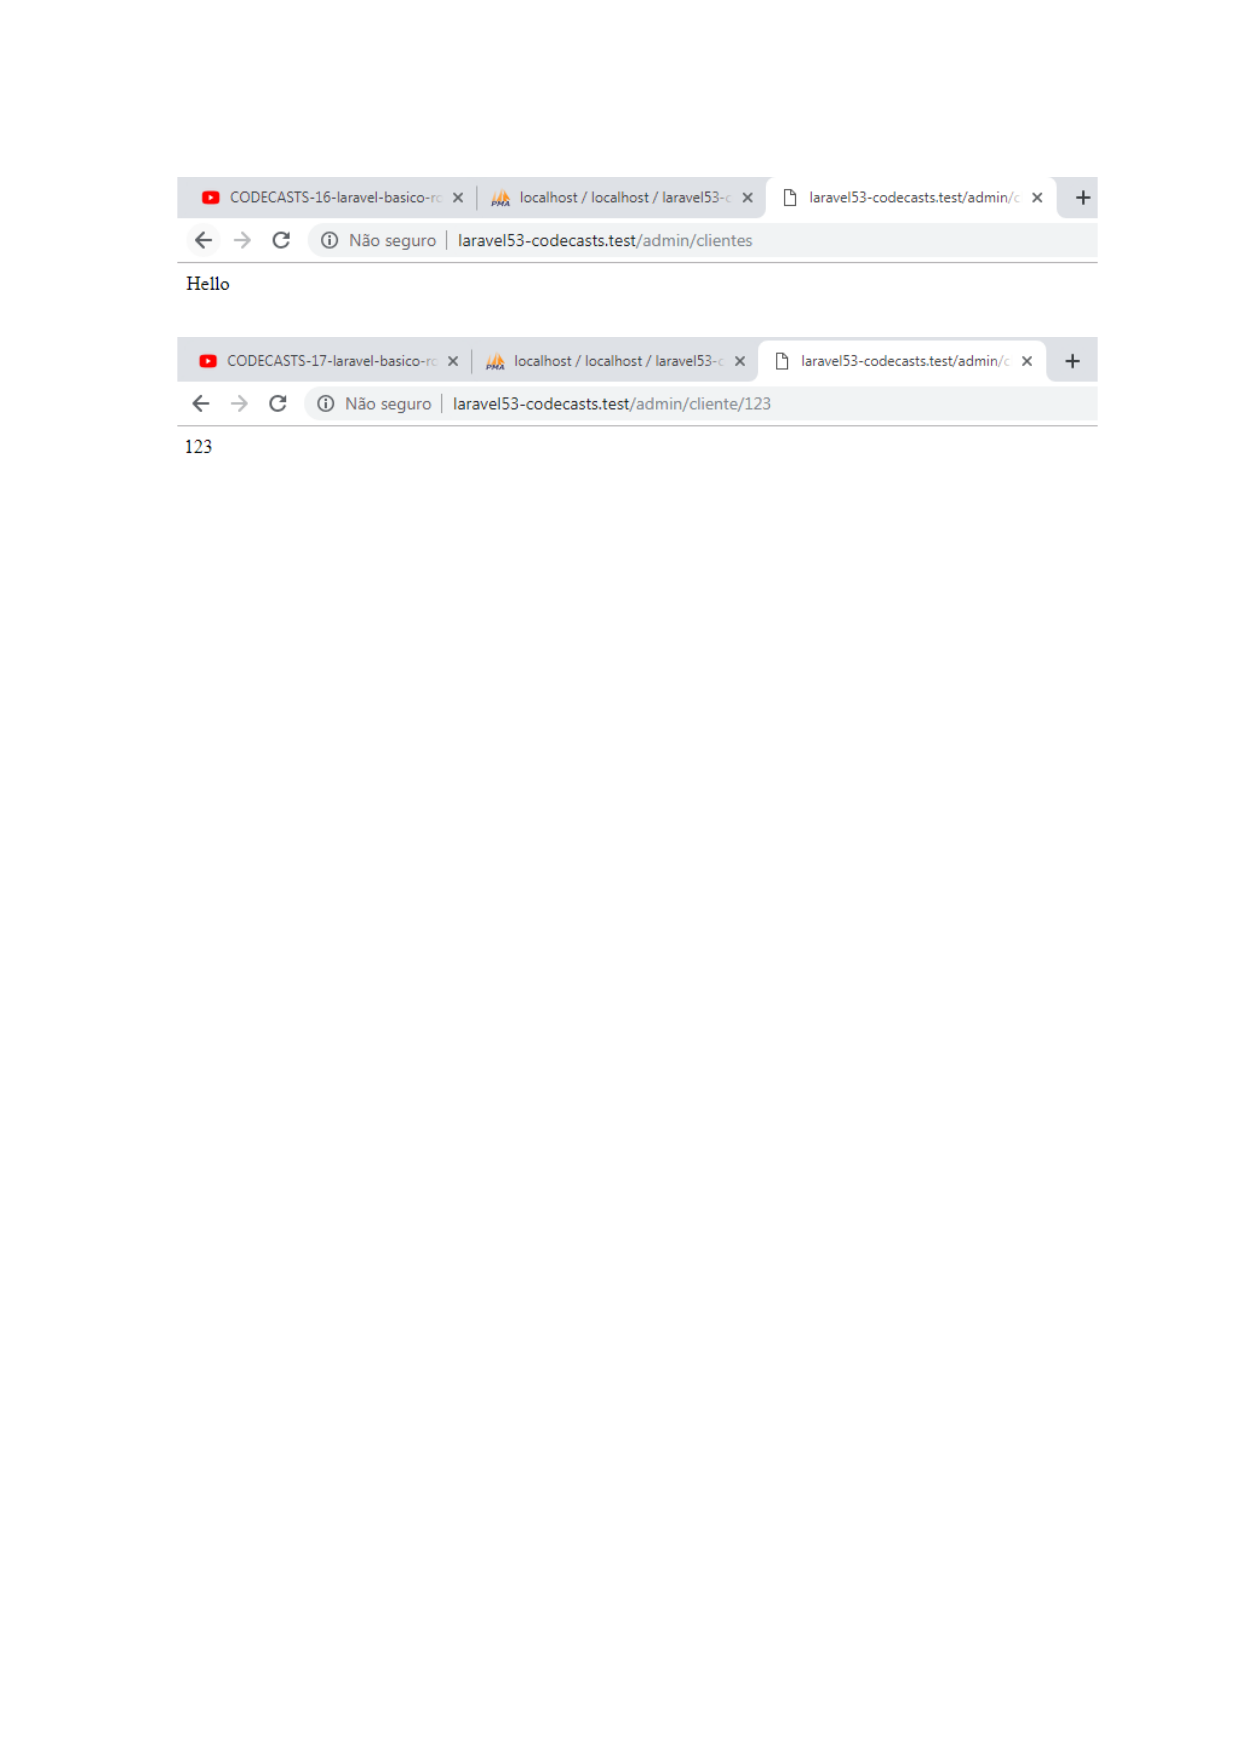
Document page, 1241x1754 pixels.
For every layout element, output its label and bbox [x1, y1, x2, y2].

picture [177, 177, 1098, 307]
picture [177, 337, 1098, 464]
